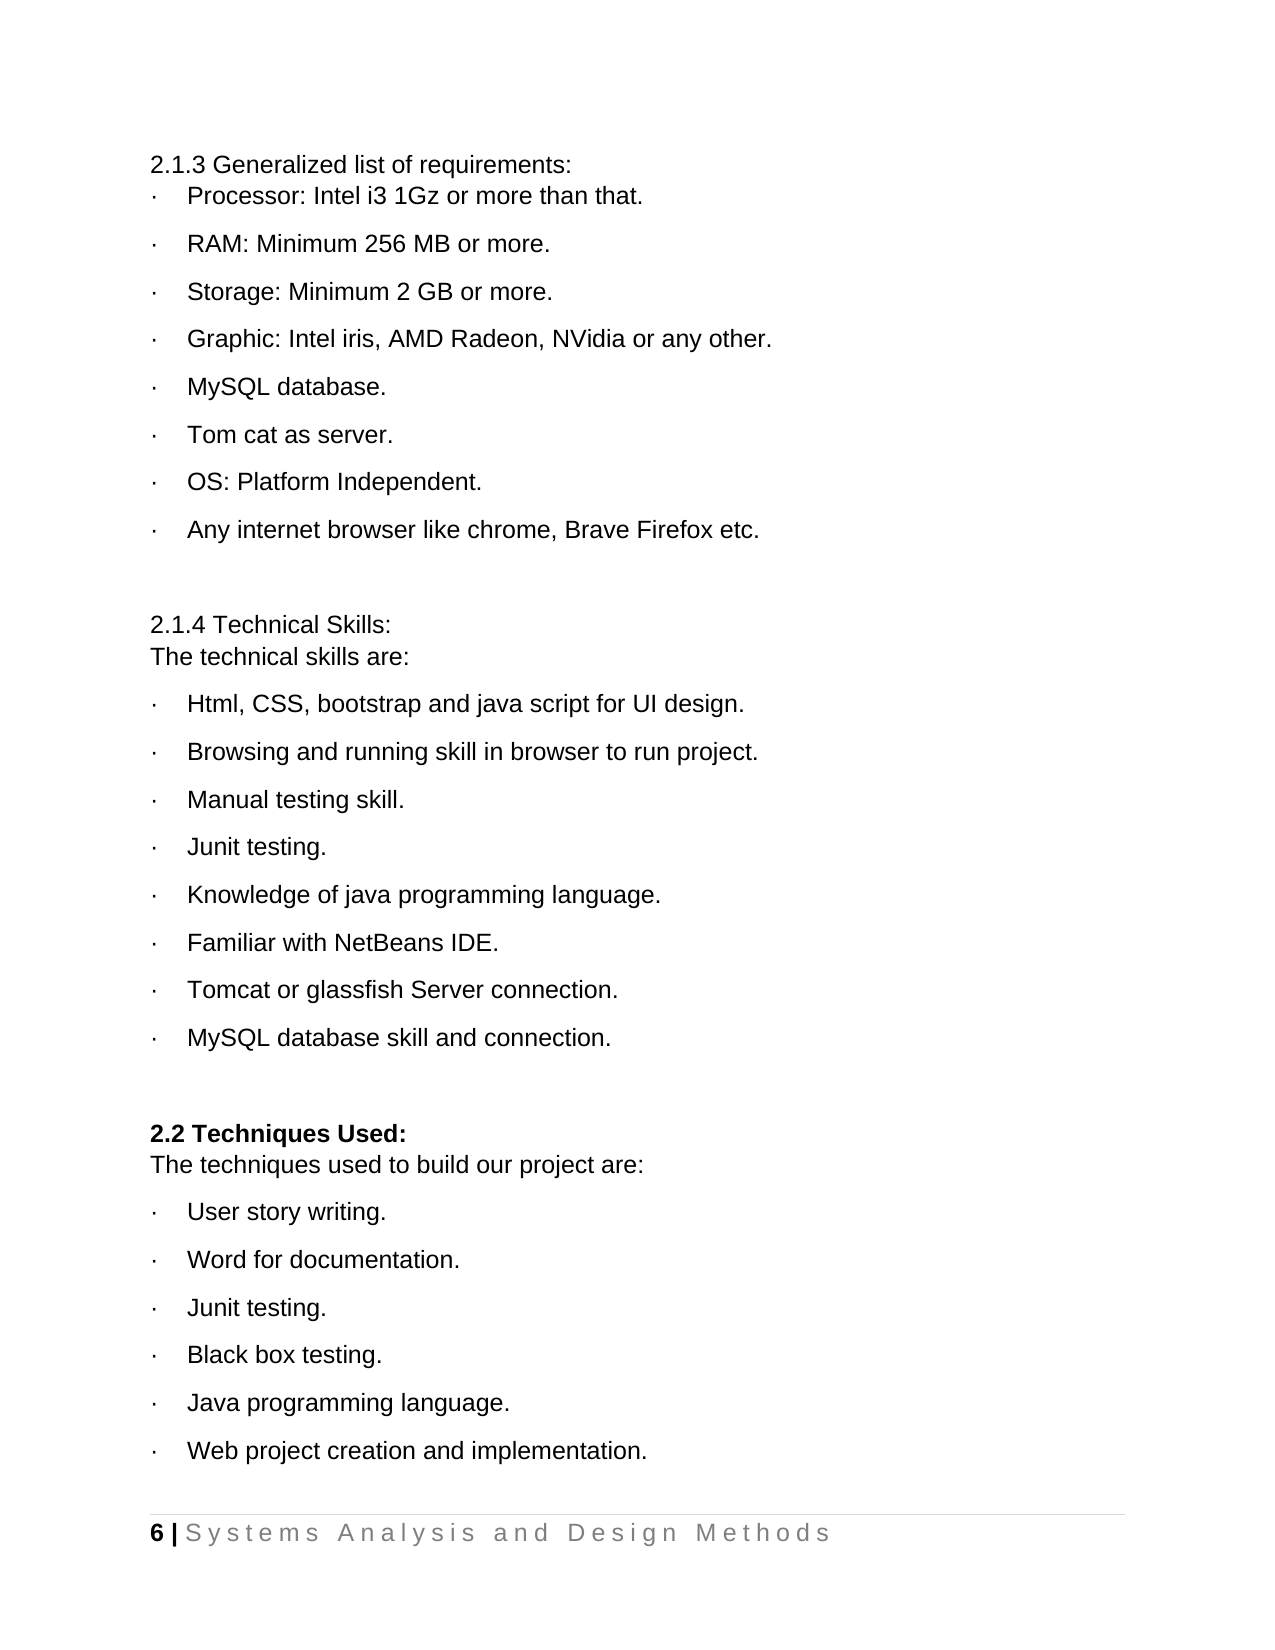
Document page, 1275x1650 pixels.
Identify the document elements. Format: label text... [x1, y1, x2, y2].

text · Java programming language. [150, 1388, 1125, 1417]
text · RAM: Minimum 256 MB or more. [150, 229, 1125, 257]
text · User story writing. [150, 1197, 1125, 1226]
text · MySQL database skill and connection. [150, 1023, 1125, 1052]
text · Graphic: Intel iris, AMD Radeon, NVidia or any other. [150, 324, 1125, 353]
text · Manual testing skill. [150, 784, 1125, 813]
text · Browsing and running skill in browser to run project. [150, 737, 1125, 766]
text · Tom cat as server. [150, 419, 1125, 448]
text · Processor: Intel i3 1Gz or more than that. [150, 181, 1125, 210]
text · Web project creation and implementation. [150, 1436, 1125, 1464]
text The techniques used to build our project are: [150, 1149, 1125, 1178]
text · Knowledge of java programming language. [150, 880, 1125, 909]
subtitle 2.1.3 Generalized list of requirements: [150, 150, 1125, 179]
text · Junit testing. [150, 832, 1125, 861]
subtitle 2.2 Techniques Used: [150, 1118, 1125, 1147]
text · Word for documentation. [150, 1245, 1125, 1274]
subtitle 2.1.4 Technical Skills: [150, 610, 1125, 639]
text · Black box testing. [150, 1340, 1125, 1369]
text · Html, CSS, bootstrap and java script for UI design. [150, 689, 1125, 718]
text · Tomcat or glassfish Server connection. [150, 975, 1125, 1004]
text · OS: Platform Independent. [150, 467, 1125, 496]
text · Familiar with NetBeans IDE. [150, 928, 1125, 956]
text · Storage: Minimum 2 GB or more. [150, 276, 1125, 305]
text · MySQL database. [150, 372, 1125, 401]
text · Any internet browser like chrome, Brave Firefox etc. [150, 515, 1125, 544]
text · Junit testing. [150, 1293, 1125, 1321]
text The technical skills are: [150, 641, 1125, 670]
